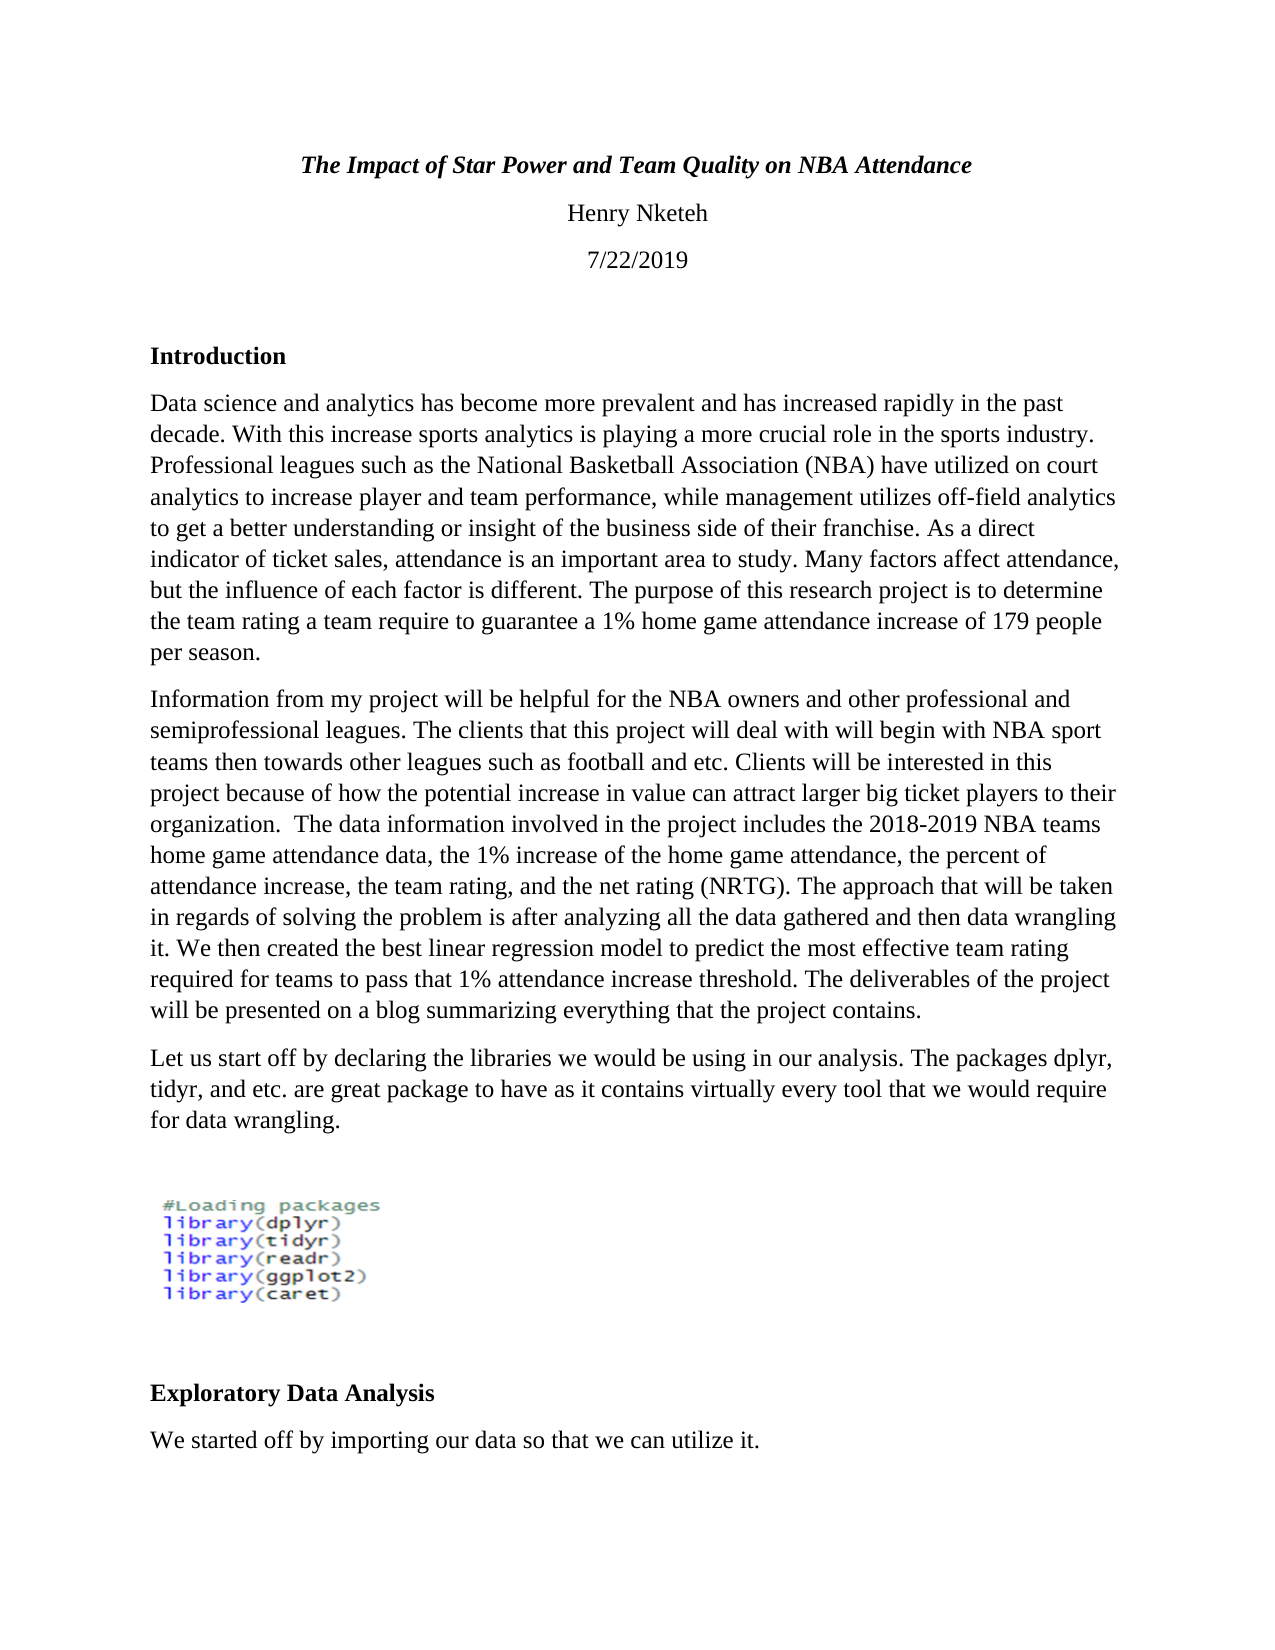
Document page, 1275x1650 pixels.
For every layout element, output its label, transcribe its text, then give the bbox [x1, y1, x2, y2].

text We started off by importing our data so that we can utilize it. [150, 1426, 1125, 1454]
text Data science and analytics has become more prevalent and has increased rapidly in the past decade. With this increase sports analytics is playing a more crucial role in the sports industry. Professional leagues such as the National Basketball Association (NBA) have utilized on court analytics to increase player and team performance, while management utilizes off-field analytics to get a better understanding or insight of the business side of their franchise. As a direct indicator of ticket sales, attendance is an important area to study. Many factors affect attendance, but the influence of each factor is different. The purpose of this research project is to determine the team rating a team require to guarantee a 1% home game attendance increase of 179 people per season. [150, 388, 1125, 666]
text Henry Nketeh [150, 198, 1125, 226]
text Information from my project will be helpful for the NBA owners and other professional and semiprofessional leagues. The clients that this project will deal with will begin with NBA sport teams then towards other leagues such as football and etc. Clients will be interested in this project because of how the potential increase in value can attract larger big ticket players to their organization. The data information involved in the project includes the 2018-2019 NBA teams home game attendance data, the 1% increase of the home game attendance, the percent of attendance increase, the team rating, and the net rating (NRTG). The approach that will be taken in regards of solving the problem is after analyzing all the data gathered and then data wrangling it. We then created the best linear regression model to predict the most effective team rating required for teams to pass that 1% attendance increase threshold. The deliverables of the project will be presented on a blog summarizing everything that the project contains. [150, 684, 1125, 1024]
text 7/22/2019 [150, 245, 1125, 274]
picture [156, 1200, 455, 1312]
text The Impact of Star Power and Team Quality on NBA Attendance [150, 150, 1125, 179]
text Let us start off by declaring the libraries we would be using in our analysis. The packages dplyr, tidyr, and etc. are great package to have as it contains virtually every tool that we would require for data wrangling. [150, 1043, 1125, 1133]
text Introduction [150, 341, 1125, 369]
text Exploratory Data Analysis [150, 1378, 1125, 1407]
